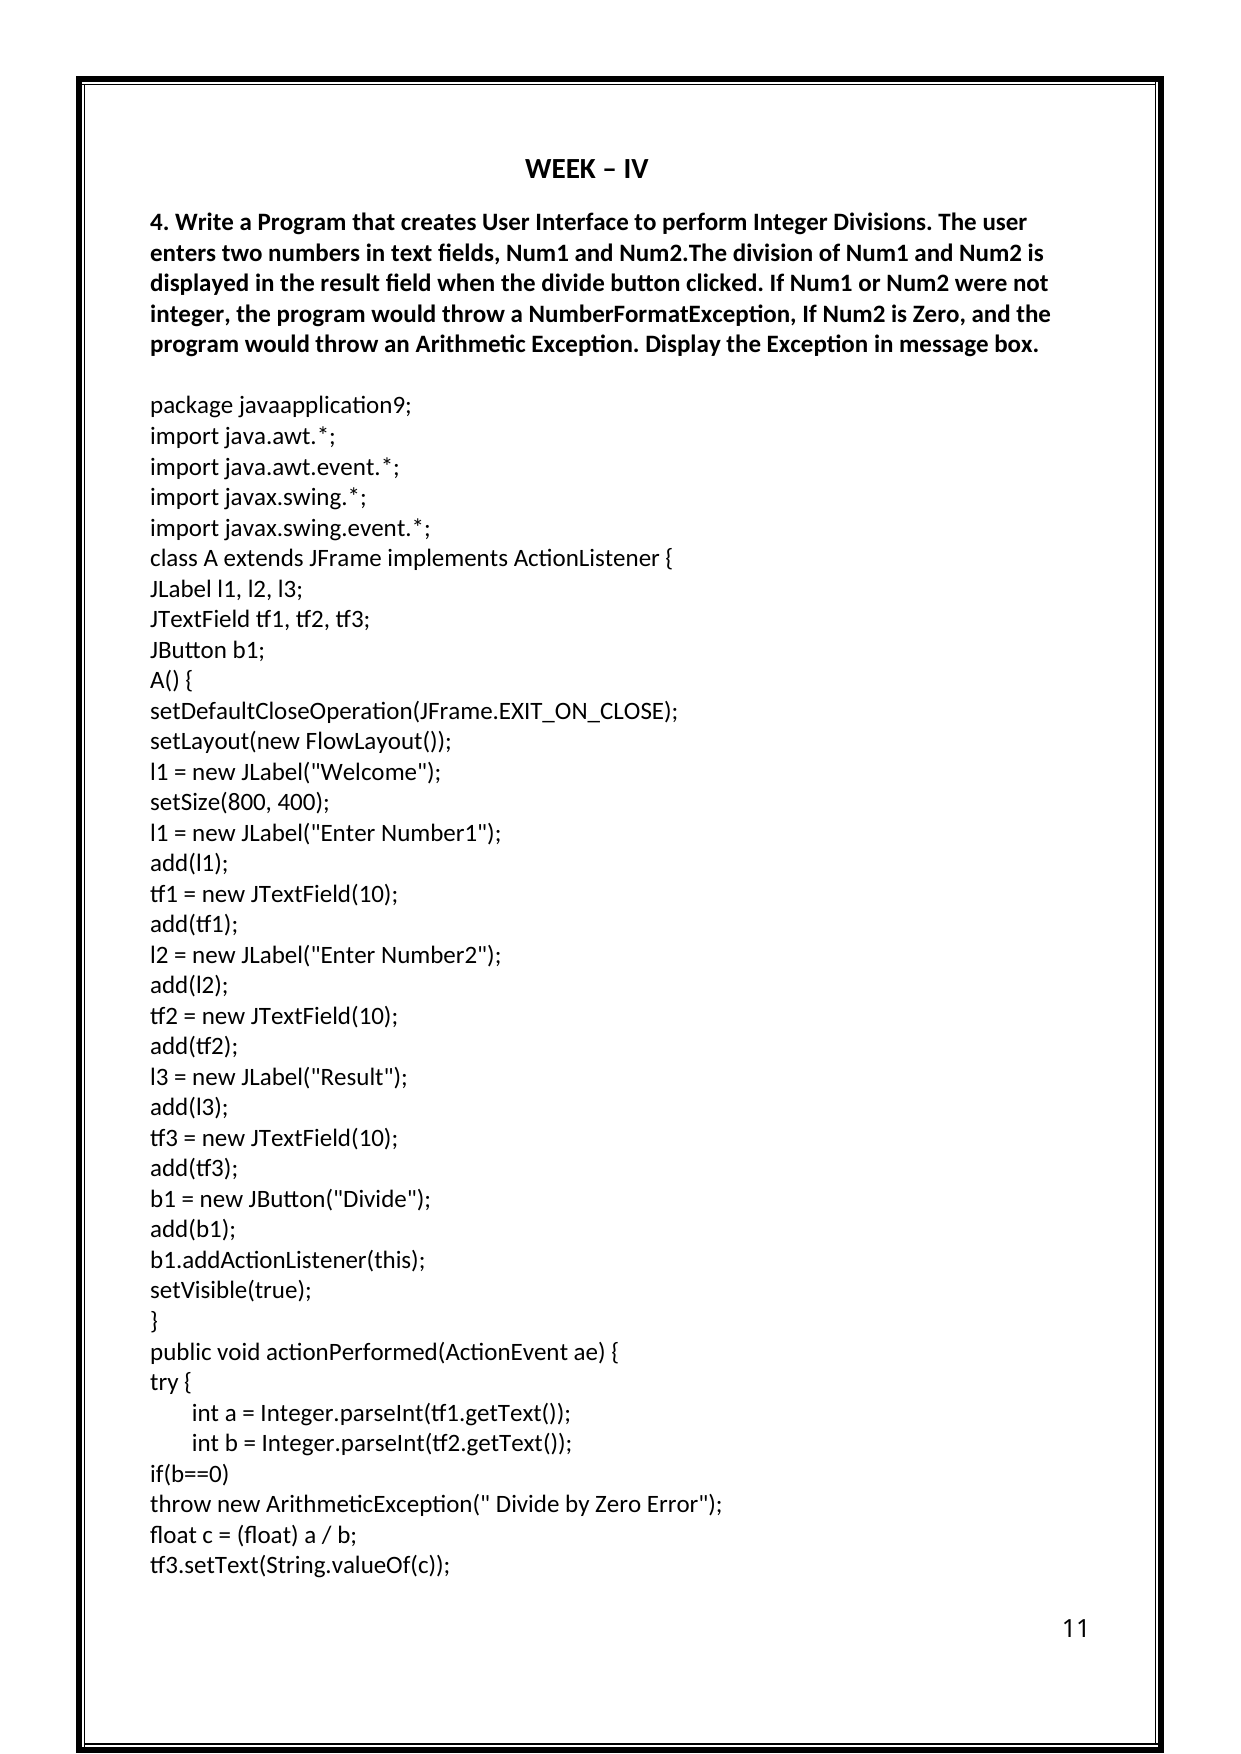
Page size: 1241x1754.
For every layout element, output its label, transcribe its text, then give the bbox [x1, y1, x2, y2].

text JLabel l1, l2, l3; [150, 573, 1090, 603]
text } [150, 1305, 1090, 1336]
text float c = (float) a / b; [150, 1519, 1090, 1549]
text tf2 = new JTextField(10); [150, 1000, 1090, 1031]
text A() { [150, 664, 1090, 695]
text add(tf2); [150, 1031, 1090, 1061]
text 4. Write a Program that creates User Interface to perform Integer Divisions. The user enters two numbers in text fields, Num1 and Num2.The division of Num1 and Num2 is displayed in the result field when the divide button clicked. If Num1 or Num2 were not integer, the program would throw a NumberFormatException, If Num2 is Zero, and the program would throw an Arithmetic Exception. Display the Exception in message box. [150, 206, 1090, 359]
text b1.addActionListener(this); [150, 1244, 1090, 1275]
text add(l2); [150, 969, 1090, 1000]
text WEEK – IV [492, 150, 1090, 186]
text JButton b1; [150, 634, 1090, 664]
text import java.awt.*; [150, 420, 1090, 451]
text if(b==0) [150, 1458, 1090, 1488]
text tf3.setText(String.valueOf(c)); [150, 1549, 1090, 1580]
text l2 = new JLabel("Enter Number2"); [150, 939, 1090, 969]
text l1 = new JLabel("Welcome"); [150, 756, 1090, 786]
text add(b1); [150, 1214, 1090, 1244]
text public void actionPerformed(ActionEvent ae) { [150, 1336, 1090, 1366]
text class A extends JFrame implements ActionListener { [150, 542, 1090, 573]
text b1 = new JButton("Divide"); [150, 1183, 1090, 1214]
text add(tf3); [150, 1153, 1090, 1183]
text setVisible(true); [150, 1275, 1090, 1305]
text add(tf1); [150, 908, 1090, 939]
text setSize(800, 400); [150, 786, 1090, 817]
text import java.awt.event.*; [150, 451, 1090, 481]
text int a = Integer.parseInt(tf1.getText()); [192, 1397, 1090, 1427]
text add(l1); [150, 847, 1090, 878]
text import javax.swing.*; [150, 481, 1090, 512]
text try { [150, 1366, 1090, 1397]
text throw new ArithmeticException(" Divide by Zero Error"); [150, 1488, 1090, 1519]
text tf1 = new JTextField(10); [150, 878, 1090, 908]
text setLayout(new FlowLayout()); [150, 725, 1090, 756]
text import javax.swing.event.*; [150, 512, 1090, 542]
text int b = Integer.parseInt(tf2.getText()); [192, 1427, 1090, 1458]
text add(l3); [150, 1092, 1090, 1122]
text package javaapplication9; [150, 389, 1090, 420]
text JTextField tf1, tf2, tf3; [150, 603, 1090, 634]
text l1 = new JLabel("Enter Number1"); [150, 817, 1090, 847]
text tf3 = new JTextField(10); [150, 1122, 1090, 1153]
text l3 = new JLabel("Result"); [150, 1061, 1090, 1092]
text setDefaultCloseOperation(JFrame.EXIT_ON_CLOSE); [150, 695, 1090, 725]
